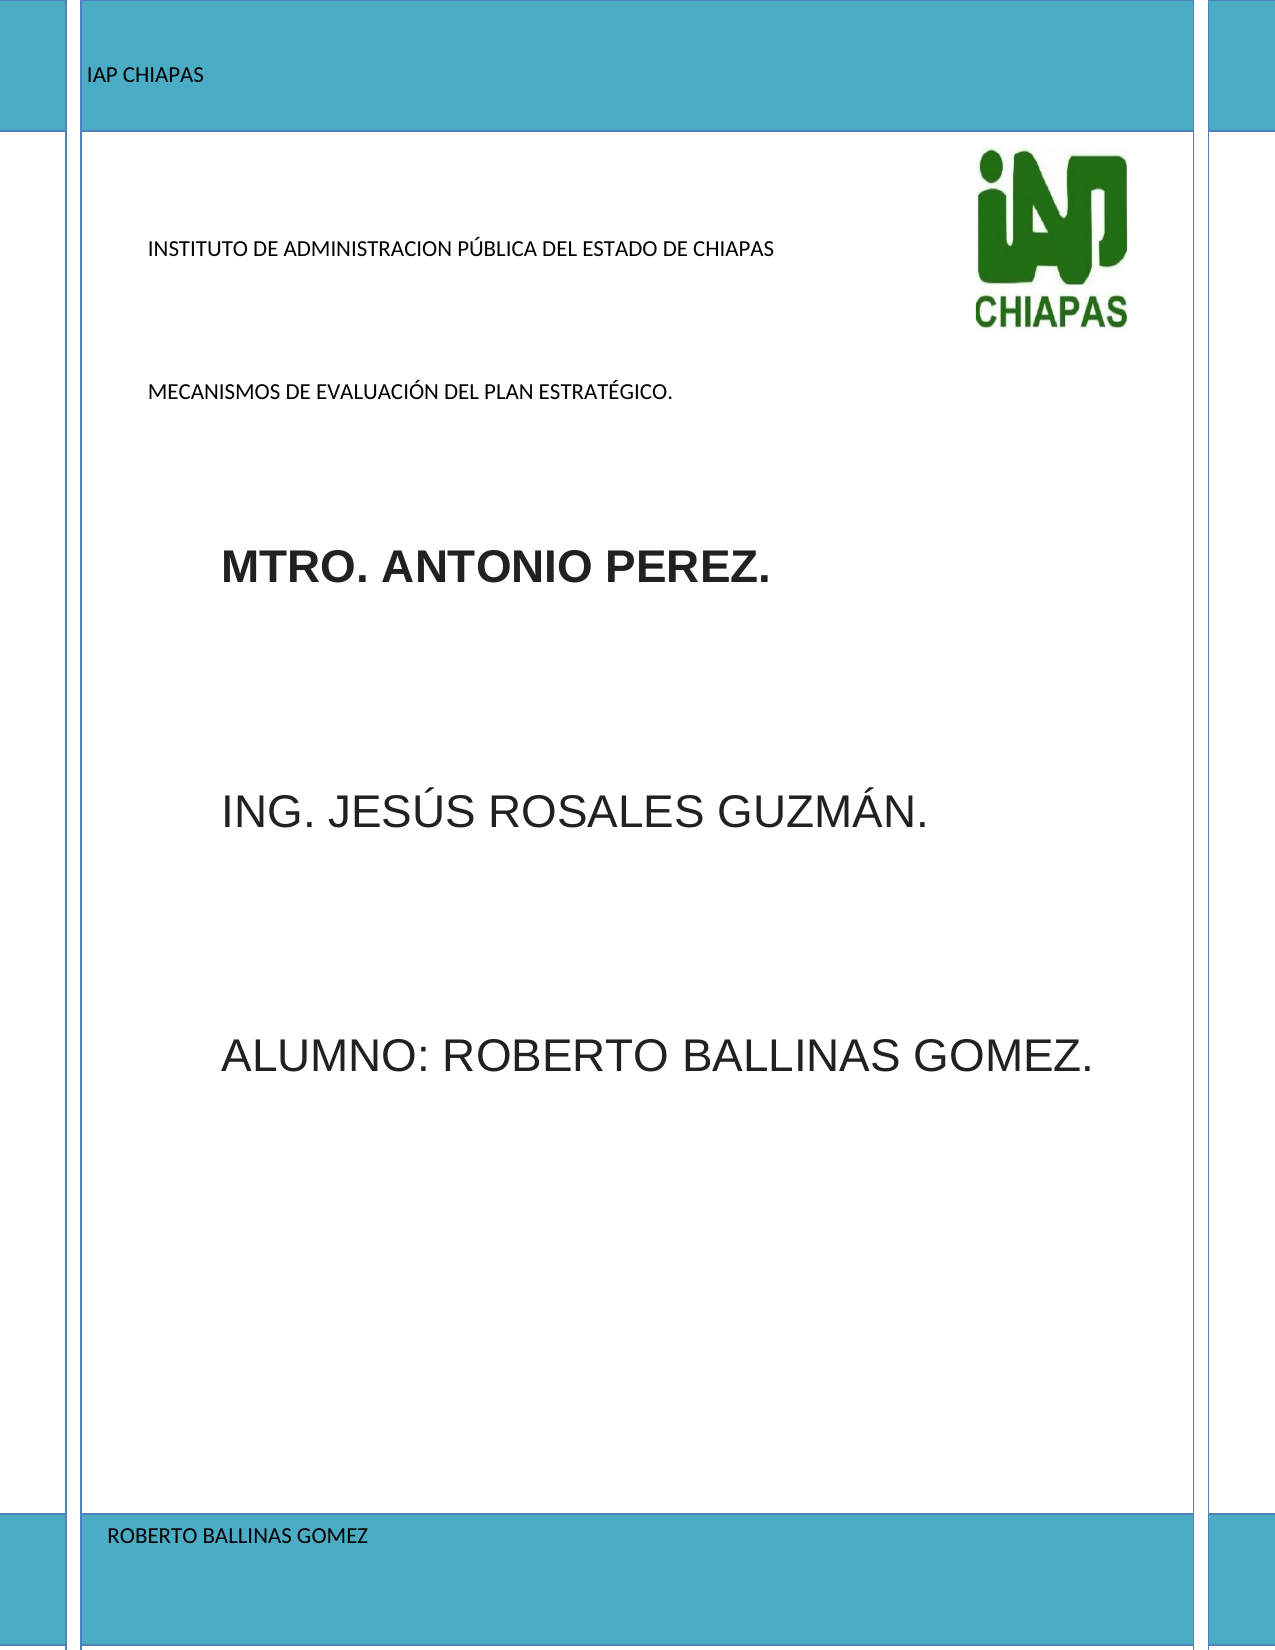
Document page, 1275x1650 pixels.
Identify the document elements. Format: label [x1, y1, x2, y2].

picture [975, 147, 1128, 334]
